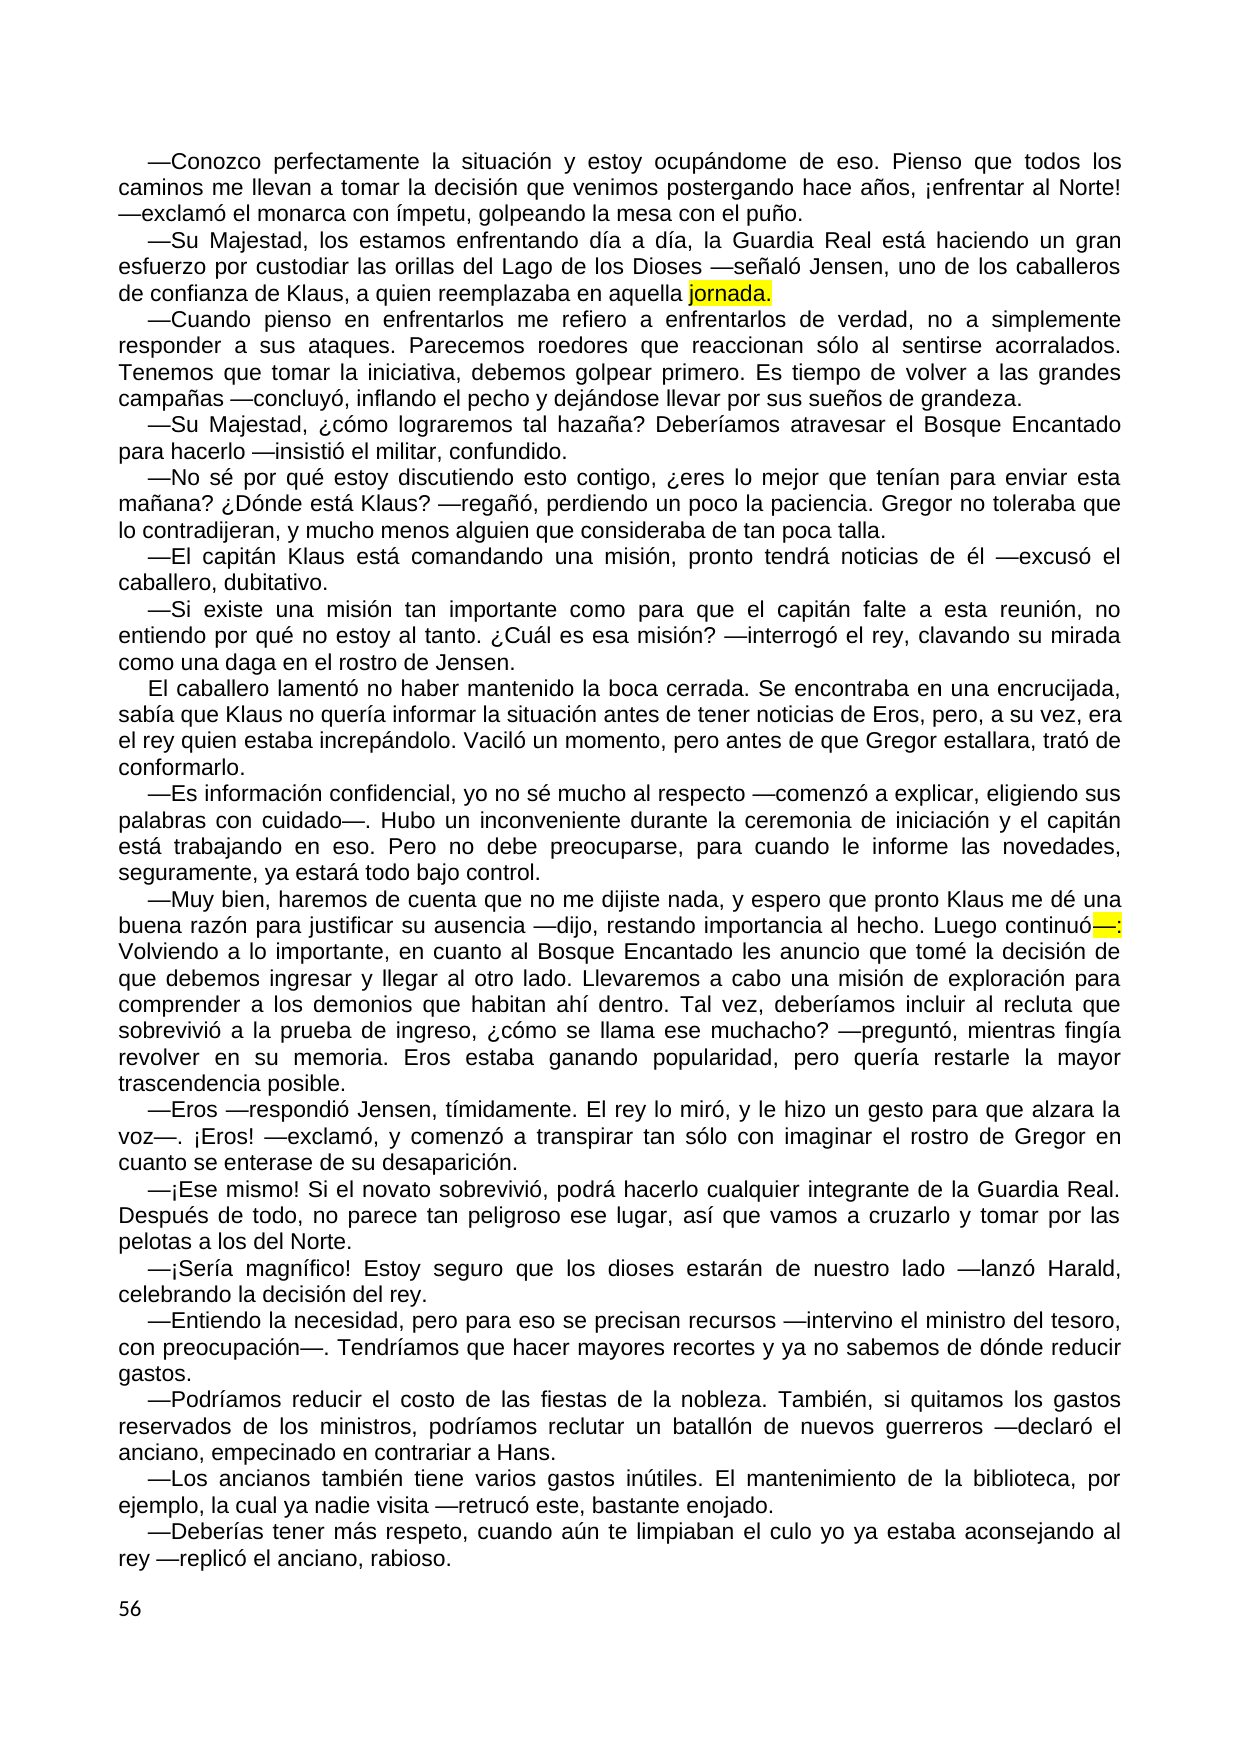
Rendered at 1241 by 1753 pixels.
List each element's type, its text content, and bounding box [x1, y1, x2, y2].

text —¡Ese mismo! Si el novato sobrevivió, podrá hacerlo cualquier integrante de la Guardia Real. Después de todo, no parece tan peligroso ese lugar, así que vamos a cruzarlo y tomar por las pelotas a los del Norte. [118, 1176, 1122, 1254]
text —Deberías tener más respeto, cuando aún te limpiaban el culo yo ya estaba aconsejando al rey —replicó el anciano, rabioso. [118, 1518, 1122, 1571]
text —Conozco perfectamente la situación y estoy ocupándome de eso. Pienso que todos los caminos me llevan a tomar la decisión que venimos postergando hace años, ¡enfrentar al Norte! —exclamó el monarca con ímpetu, golpeando la mesa con el puño. [118, 148, 1122, 227]
text —Muy bien, haremos de cuenta que no me dijiste nada, y espero que pronto Klaus me dé una buena razón para justificar su ausencia —dijo, restando importancia al hecho. Luego continuó—: Volviendo a lo importante, en cuanto al Bosque Encantado les anuncio que tomé la decisión de que debemos ingresar y llegar al otro lado. Llevaremos a cabo una misión de exploración para comprender a los demonios que habitan ahí dentro. Tal vez, deberíamos incluir al recluta que sobrevivió a la prueba de ingreso, ¿cómo se llama ese muchacho? —preguntó, mientras fingía revolver en su memoria. Eros estaba ganando popularidad, pero quería restarle la mayor trascendencia posible. [118, 886, 1122, 1096]
text —Podríamos reducir el costo de las fiestas de la nobleza. También, si quitamos los gastos reservados de los ministros, podríamos reclutar un batallón de nuevos guerreros —declaró el anciano, empecinado en contrariar a Hans. [118, 1386, 1122, 1465]
text —Si existe una misión tan importante como para que el capitán falte a esta reunión, no entiendo por qué no estoy al tanto. ¿Cuál es esa misión? —interrogó el rey, clavando su mirada como una daga en el rostro de Jensen. [118, 596, 1122, 675]
text —Es información confidencial, yo no sé mucho al respecto —comenzó a explicar, eligiendo sus palabras con cuidado—. Hubo un inconveniente durante la ceremonia de iniciación y el capitán está trabajando en eso. Pero no debe preocuparse, para cuando le informe las novedades, seguramente, ya estará todo bajo control. [118, 780, 1122, 886]
text El caballero lamentó no haber mantenido la boca cerrada. Se encontraba en una encrucijada, sabía que Klaus no quería informar la situación antes de tener noticias de Eros, pero, a su vez, era el rey quien estaba increpándolo. Vaciló un momento, pero antes de que Gregor estallara, trató de conformarlo. [118, 675, 1122, 780]
text —Su Majestad, los estamos enfrentando día a día, la Guardia Real está haciendo un gran esfuerzo por custodiar las orillas del Lago de los Dioses —señaló Jensen, uno de los caballeros de confianza de Klaus, a quien reemplazaba en aquella jornada. [118, 227, 1122, 306]
text —No sé por qué estoy discutiendo esto contigo, ¿eres lo mejor que tenían para enviar esta mañana? ¿Dónde está Klaus? —regañó, perdiendo un poco la paciencia. Gregor no toleraba que lo contradijeran, y mucho menos alguien que consideraba de tan poca talla. [118, 464, 1122, 543]
text —Cuando pienso en enfrentarlos me refiero a enfrentarlos de verdad, no a simplemente responder a sus ataques. Parecemos roedores que reaccionan sólo al sentirse acorralados. Tenemos que tomar la iniciativa, debemos golpear primero. Es tiempo de volver a las grandes campañas —concluyó, inflando el pecho y dejándose llevar por sus sueños de grandeza. [118, 306, 1122, 411]
text —Su Majestad, ¿cómo lograremos tal hazaña? Deberíamos atravesar el Bosque Encantado para hacerlo —insistió el militar, confundido. [118, 411, 1122, 464]
text —Los ancianos también tiene varios gastos inútiles. El mantenimiento de la biblioteca, por ejemplo, la cual ya nadie visita —retrucó este, bastante enojado. [118, 1465, 1122, 1518]
text —Entiendo la necesidad, pero para eso se precisan recursos —intervino el ministro del tesoro, con preocupación—. Tendríamos que hacer mayores recortes y ya no sabemos de dónde reducir gastos. [118, 1307, 1122, 1386]
text —¡Sería magnífico! Estoy seguro que los dioses estarán de nuestro lado —lanzó Harald, celebrando la decisión del rey. [118, 1254, 1122, 1307]
text —Eros —respondió Jensen, tímidamente. El rey lo miró, y le hizo un gesto para que alzara la voz—. ¡Eros! —exclamó, y comenzó a transpirar tan sólo con imaginar el rostro de Gregor en cuanto se enterase de su desaparición. [118, 1096, 1122, 1176]
text —El capitán Klaus está comandando una misión, pronto tendrá noticias de él —excusó el caballero, dubitativo. [118, 543, 1122, 596]
